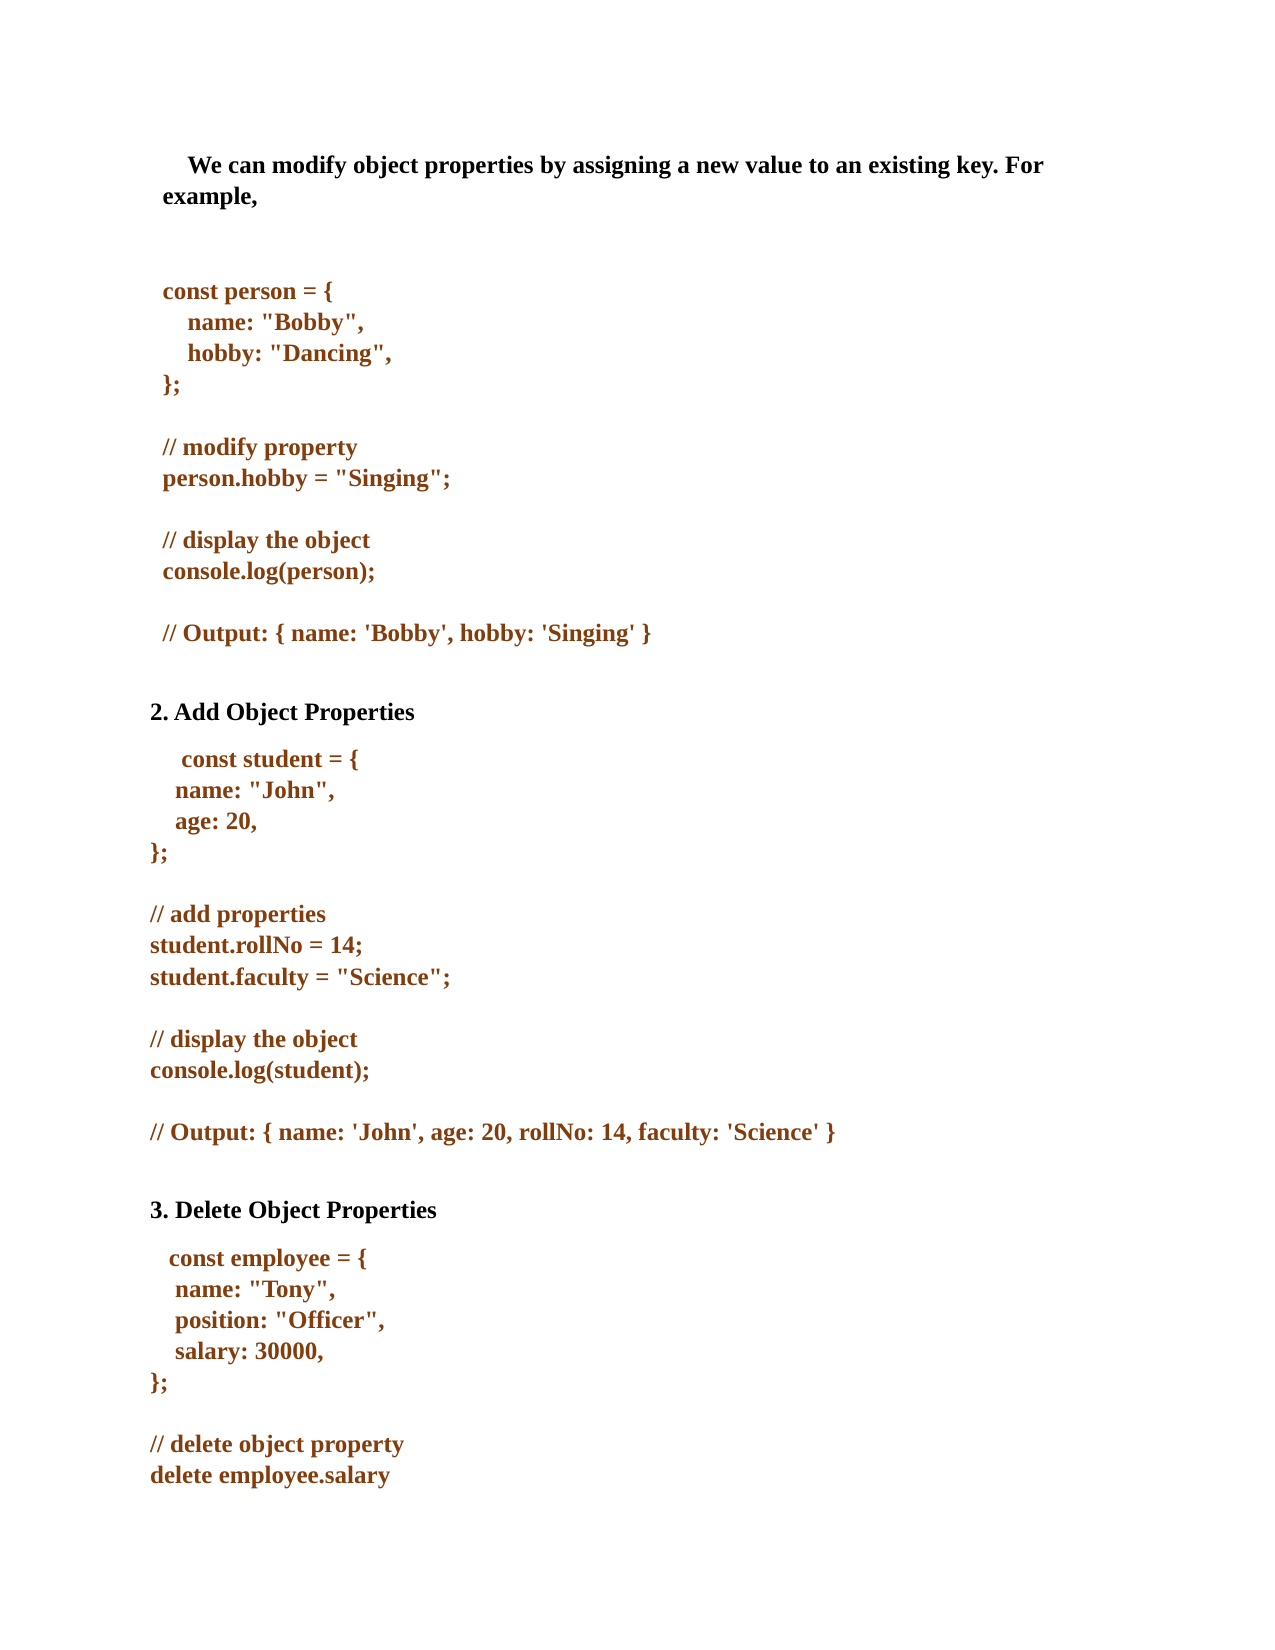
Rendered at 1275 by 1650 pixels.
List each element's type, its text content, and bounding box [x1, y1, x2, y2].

text salary: 30000, [150, 1336, 1125, 1365]
text }; [150, 1367, 1125, 1396]
text // display the object [150, 1024, 1125, 1052]
text console.log(person); [162, 556, 1125, 584]
text 3. Delete Object Properties [150, 1196, 1125, 1224]
text hobby: "Dancing", [162, 338, 1125, 367]
text const person = { [162, 276, 1125, 305]
text name: "Tony", [150, 1274, 1125, 1303]
text }; [162, 369, 1125, 398]
text const employee = { [150, 1243, 1125, 1272]
text student.rollNo = 14; [150, 931, 1125, 959]
text // modify property [162, 432, 1125, 460]
text age: 20, [150, 806, 1125, 835]
text // display the object [162, 525, 1125, 553]
text 2. Add Object Properties [150, 697, 1125, 725]
text // add properties [150, 899, 1125, 928]
text student.faculty = "Science"; [150, 962, 1125, 990]
text We can modify object properties by assigning a new value to an existing key. For example, [162, 150, 1125, 210]
text person.hobby = "Singing"; [162, 463, 1125, 491]
text name: "Bobby", [162, 307, 1125, 336]
text // Output: { name: 'Bobby', hobby: 'Singing' } [162, 618, 1125, 647]
text console.log(student); [150, 1055, 1125, 1083]
text delete employee.salary [150, 1461, 1125, 1489]
text position: "Officer", [150, 1305, 1125, 1334]
text const student = { [150, 744, 1125, 773]
text }; [150, 837, 1125, 866]
text // Output: { name: 'John', age: 20, rollNo: 14, faculty: 'Science' } [150, 1117, 1125, 1146]
text name: "John", [150, 775, 1125, 804]
text // delete object property [150, 1429, 1125, 1458]
